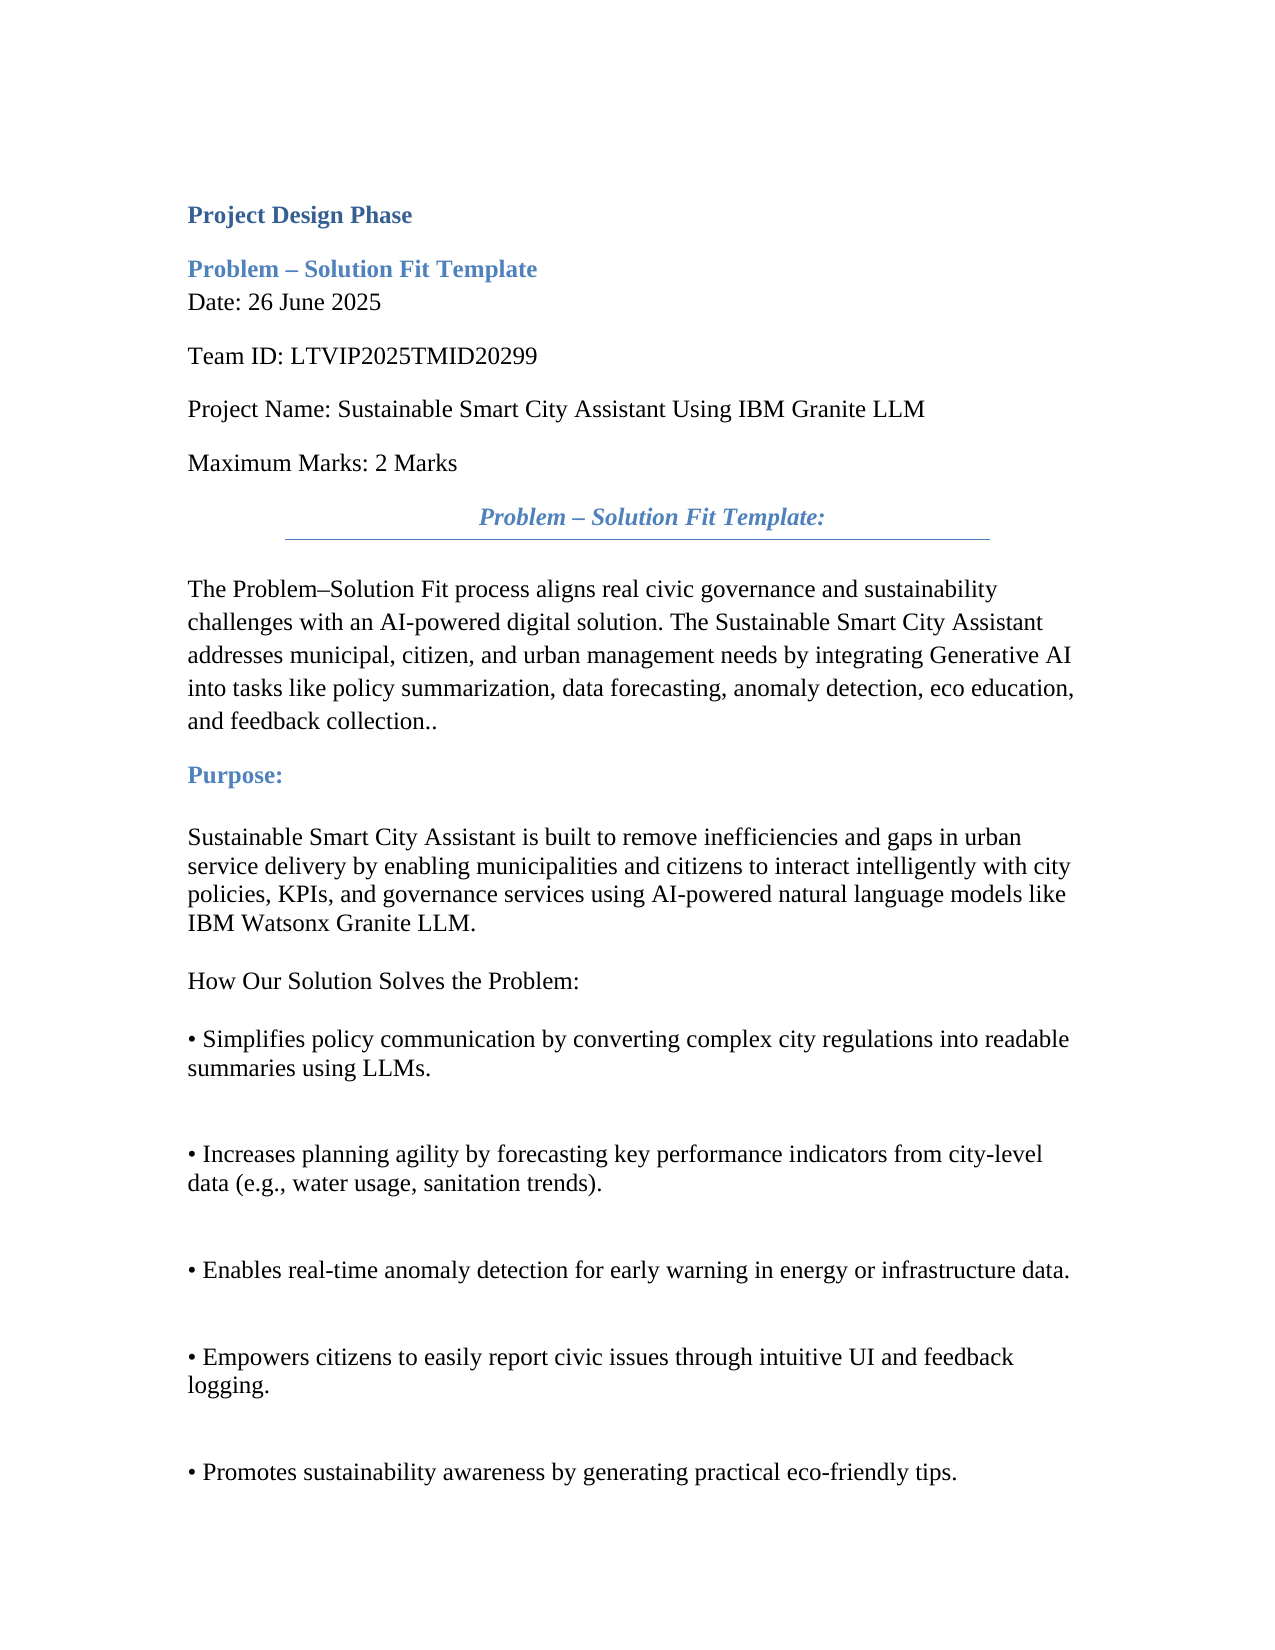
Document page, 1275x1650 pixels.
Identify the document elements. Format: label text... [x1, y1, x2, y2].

text How Our Solution Solves the Problem: [187, 966, 1087, 995]
text • Increases planning agility by forecasting key performance indicators from city-level data (e.g., water usage, sanitation trends). [187, 1111, 1087, 1197]
text • Enables real-time anomaly detection for early warning in energy or infrastructure data. [187, 1226, 1087, 1284]
text Sustainable Smart City Assistant is built to remove inefficiencies and gaps in urban service delivery by enabling municipalities and citizens to interact intelligently with city policies, KPIs, and governance services using AI-powered natural language models like IBM Watsonx Granite LLM. [187, 822, 1087, 937]
text Date: 26 June 2025 [187, 287, 1087, 316]
subtitle Project Design Phase [187, 200, 1087, 229]
subtitle Problem – Solution Fit Template [187, 254, 1087, 283]
text Project Name: Sustainable Smart City Assistant Using IBM Granite LLM [187, 394, 1087, 423]
subtitle Purpose: [187, 760, 1087, 788]
text Maximum Marks: 2 Marks [187, 448, 1087, 477]
text • Simplifies policy communication by converting complex city regulations into readable summaries using LLMs. [187, 1024, 1087, 1082]
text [187, 1428, 1087, 1486]
text Problem – Solution Fit Template: [285, 502, 990, 539]
text • Empowers citizens to easily report civic issues through intuitive UI and feedback logging. [187, 1313, 1087, 1399]
text The Problem–Solution Fit process aligns real civic governance and sustainability challenges with an AI-powered digital solution. The Sustainable Smart City Assistant addresses municipal, citizen, and urban management needs by integrating Generative AI into tasks like policy summarization, data forecasting, anomaly detection, eco education, and feedback collection.. [187, 574, 1087, 735]
text Team ID: LTVIP2025TMID20299 [187, 341, 1087, 369]
